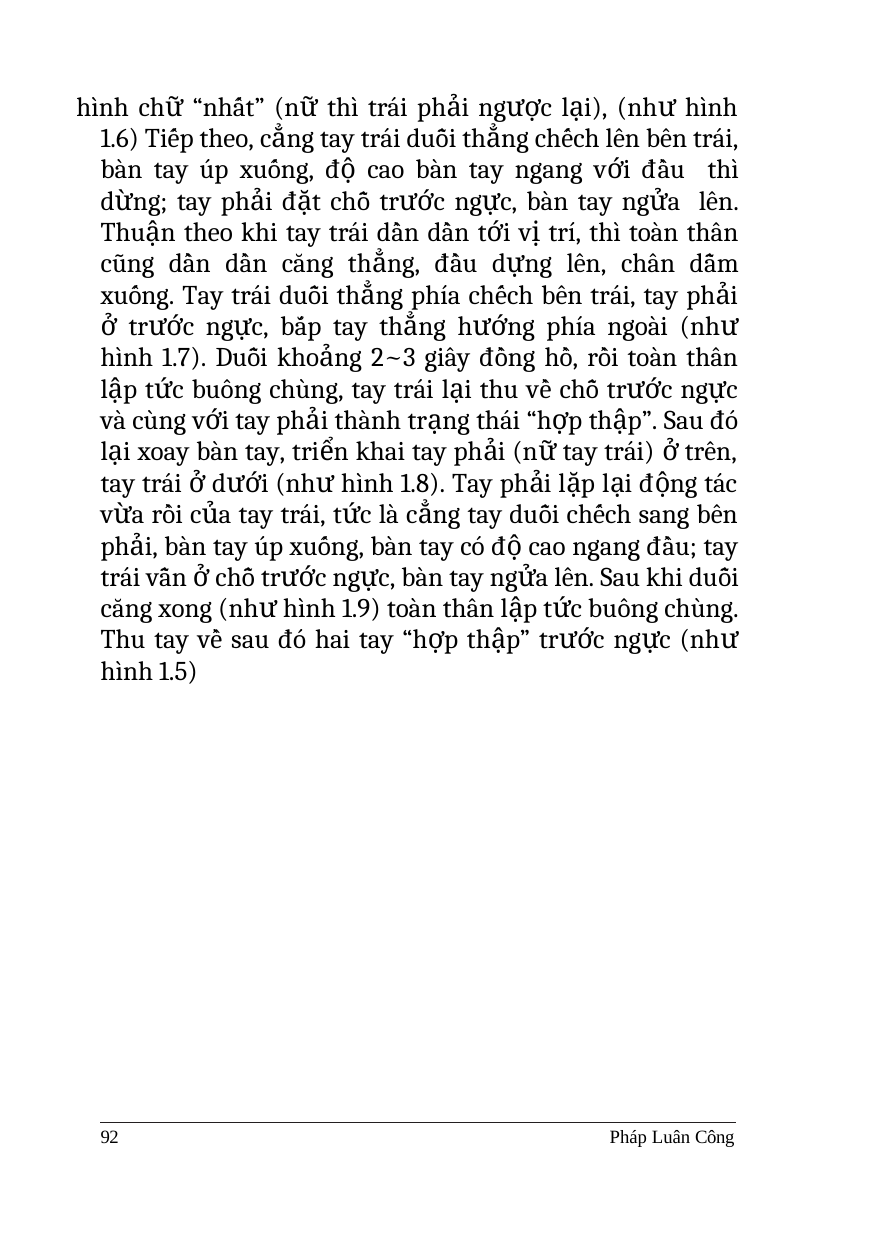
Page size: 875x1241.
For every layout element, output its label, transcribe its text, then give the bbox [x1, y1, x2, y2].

text hình chữ “nhất” (nữ thì trái phải ngược lại), (như hình 1.6) Tiếp theo, cẳng tay trái duỗi thẳng chếch lên bên trái, bàn tay úp xuống, độ cao bàn tay ngang với đầu thì dừng; tay phải đặt chỗ trước ngực, bàn tay ngửa lên. Thuận theo khi tay trái dần dần tới vị trí, thì toàn thân cũng dần dần căng thẳng, đầu dựng lên, chân dẫm xuống. Tay trái duỗi thẳng phía chếch bên trái, tay phải ở trước ngực, bắp tay thẳng hướng phía ngoài (như hình 1.7). Duỗi khoảng 2~3 giây đồng hồ, rồi toàn thân lập tức buông chùng, tay trái lại thu về chỗ trước ngực và cùng với tay phải thành trạng thái “hợp thập”. Sau đó lại xoay bàn tay, triển khai tay phải (nữ tay trái) ở trên, tay trái ở dưới (như hình 1.8). Tay phải lặp lại động tác vừa rồi của tay trái, tức là cẳng tay duỗi chếch sang bên phải, bàn tay úp xuống, bàn tay có độ cao ngang đầu; tay trái vẫn ở chỗ trước ngực, bàn tay ngửa lên. Sau khi duỗi căng xong (như hình 1.9) toàn thân lập tức buông chùng. Thu tay về sau đó hai tay “hợp thập” trước ngực (như hình 1.5) [76, 92, 739, 687]
